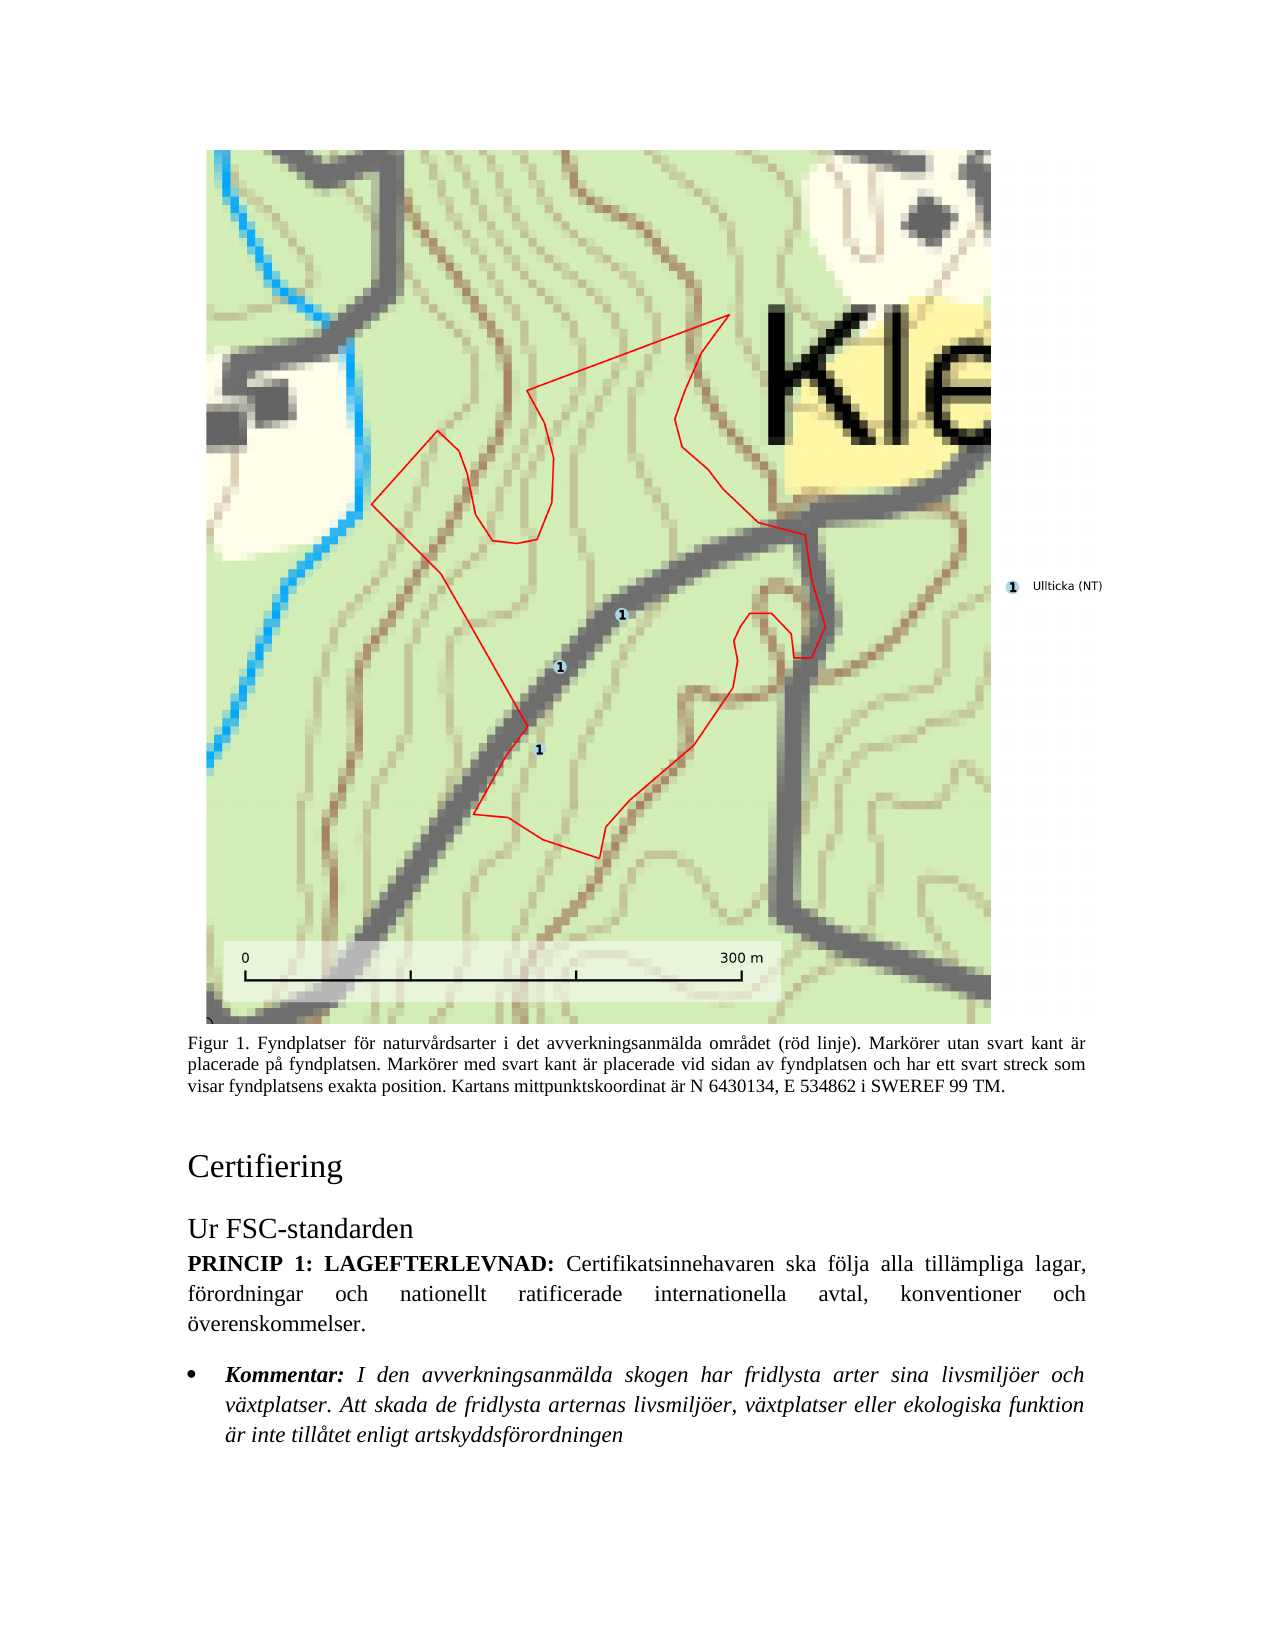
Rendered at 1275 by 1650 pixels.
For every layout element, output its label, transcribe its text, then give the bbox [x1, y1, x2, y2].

list Kommentar: I den avverkningsanmälda skogen har fridlysta arter sina livsmiljöer och växtplatser. Att skada de fridlysta arternas livsmiljöer, växtplatser eller ekologiska funktion är inte tillåtet enligt artskyddsförordningen [187, 1361, 1087, 1448]
subtitle Ur FSC-standarden [187, 1211, 1087, 1245]
text PRINCIP 1: LAGEFTERLEVNAD: Certifikatsinnehavaren ska följa alla tillämpliga lagar, förordningar och nationellt ratificerade internationella avtal, konventioner och överenskommelser. [187, 1250, 1087, 1336]
text Figur 1. Fyndplatser för naturvårdsarter i det avverkningsanmälda området (röd linje). Markörer utan svart kant är placerade på fyndplatsen. Markörer med svart kant är placerade vid sidan av fyndplatsen och har ett svart streck som visar fyndplatsens exakta position. Kartans mittpunktskoordinat är N 6430134, E 534862 i SWEREF 99 TM. [187, 1032, 1087, 1096]
subtitle Certifiering [187, 1146, 1087, 1184]
picture [206, 150, 1107, 1024]
